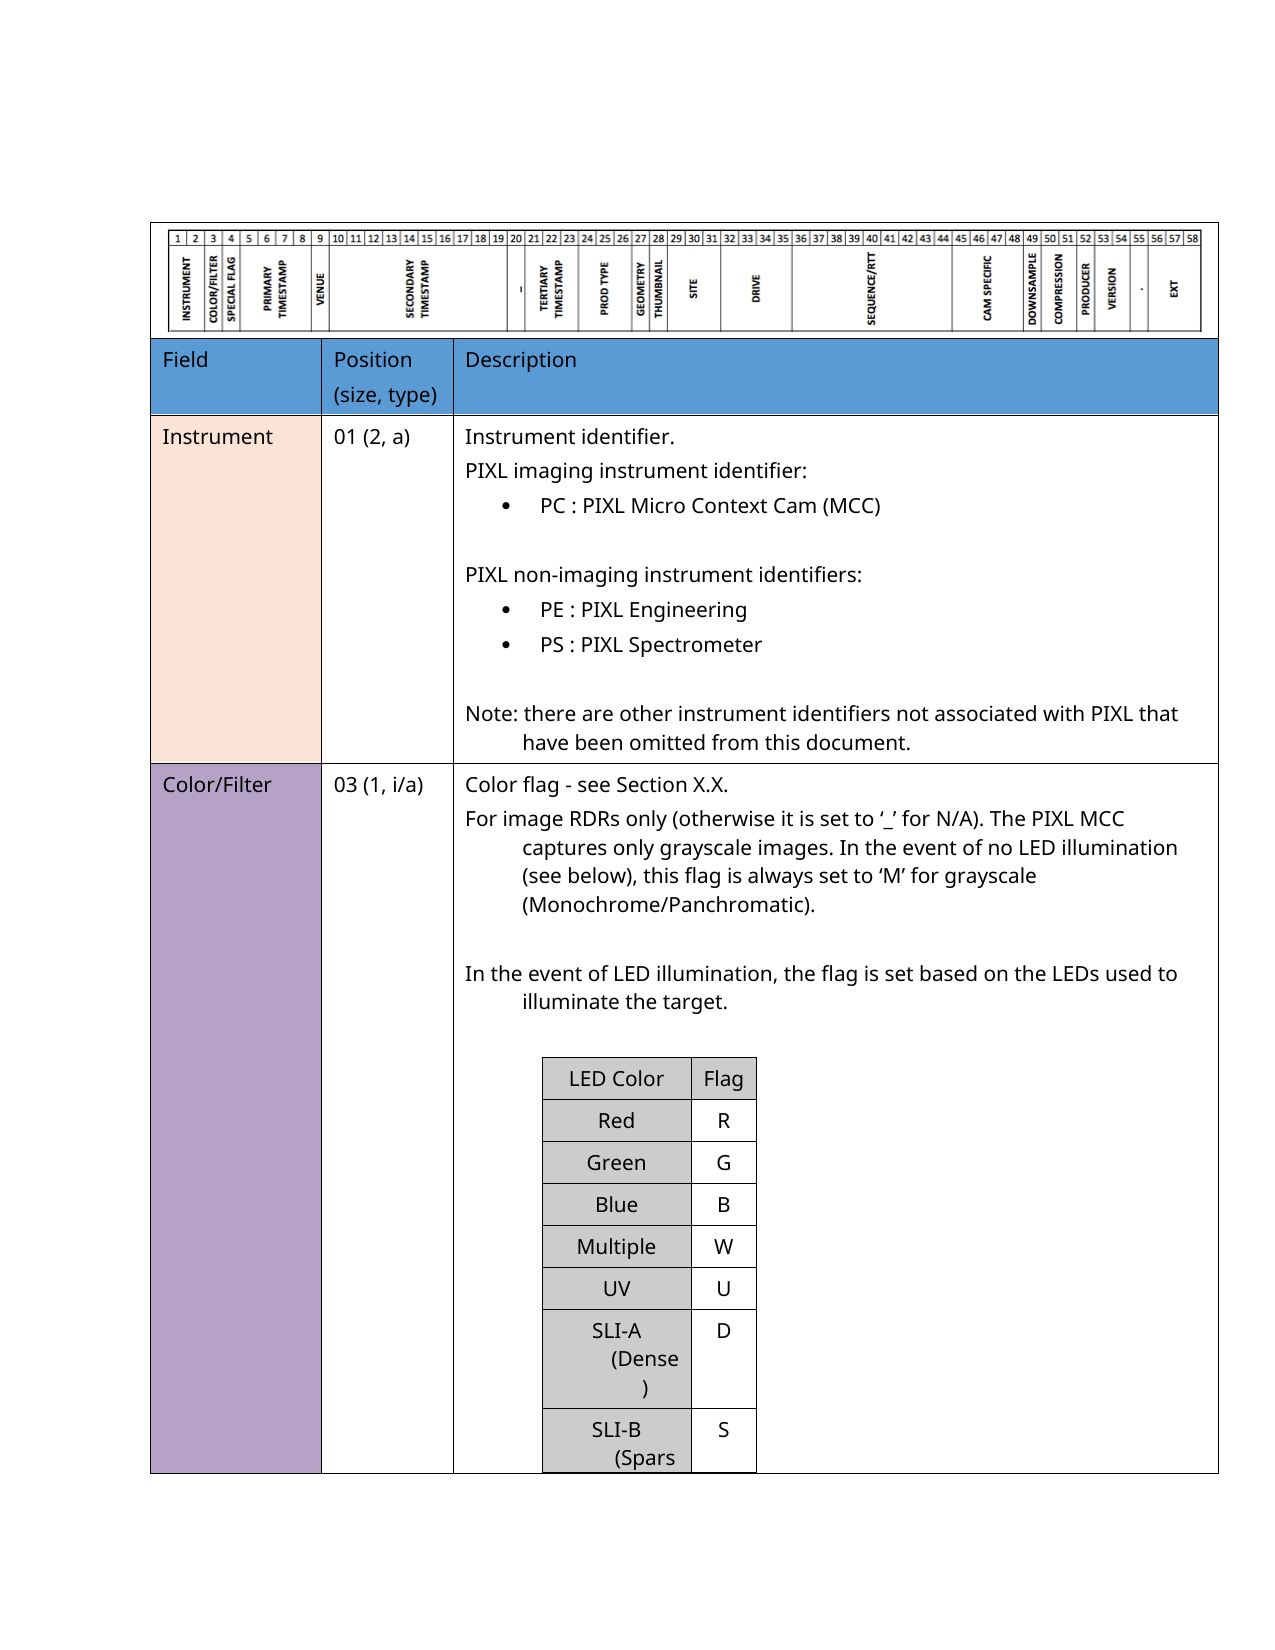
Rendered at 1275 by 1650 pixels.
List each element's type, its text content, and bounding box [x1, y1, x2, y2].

table_cell Instrument identifier. PIXL imaging instrument identifier: PC : PIXL Micro Context Cam (MCC) PIXL non-imaging instrument identifiers: PE : PIXL Engineering PS : PIXL Spectrometer Note: there are other instrument identifiers not associated with PIXL that have been omitted from this document. [454, 416, 1218, 762]
table_cell Instrument [151, 416, 321, 762]
table_cell 03 (1, i/a) [322, 764, 453, 1473]
picture [167, 228, 1202, 332]
table_cell 01 (2, a) [322, 416, 453, 762]
table_cell Description [454, 339, 1218, 414]
table_cell Color/Filter [151, 764, 321, 1473]
table_cell Field [151, 339, 321, 414]
table_header [151, 223, 1218, 338]
table_cell Position (size, type) [322, 339, 453, 414]
